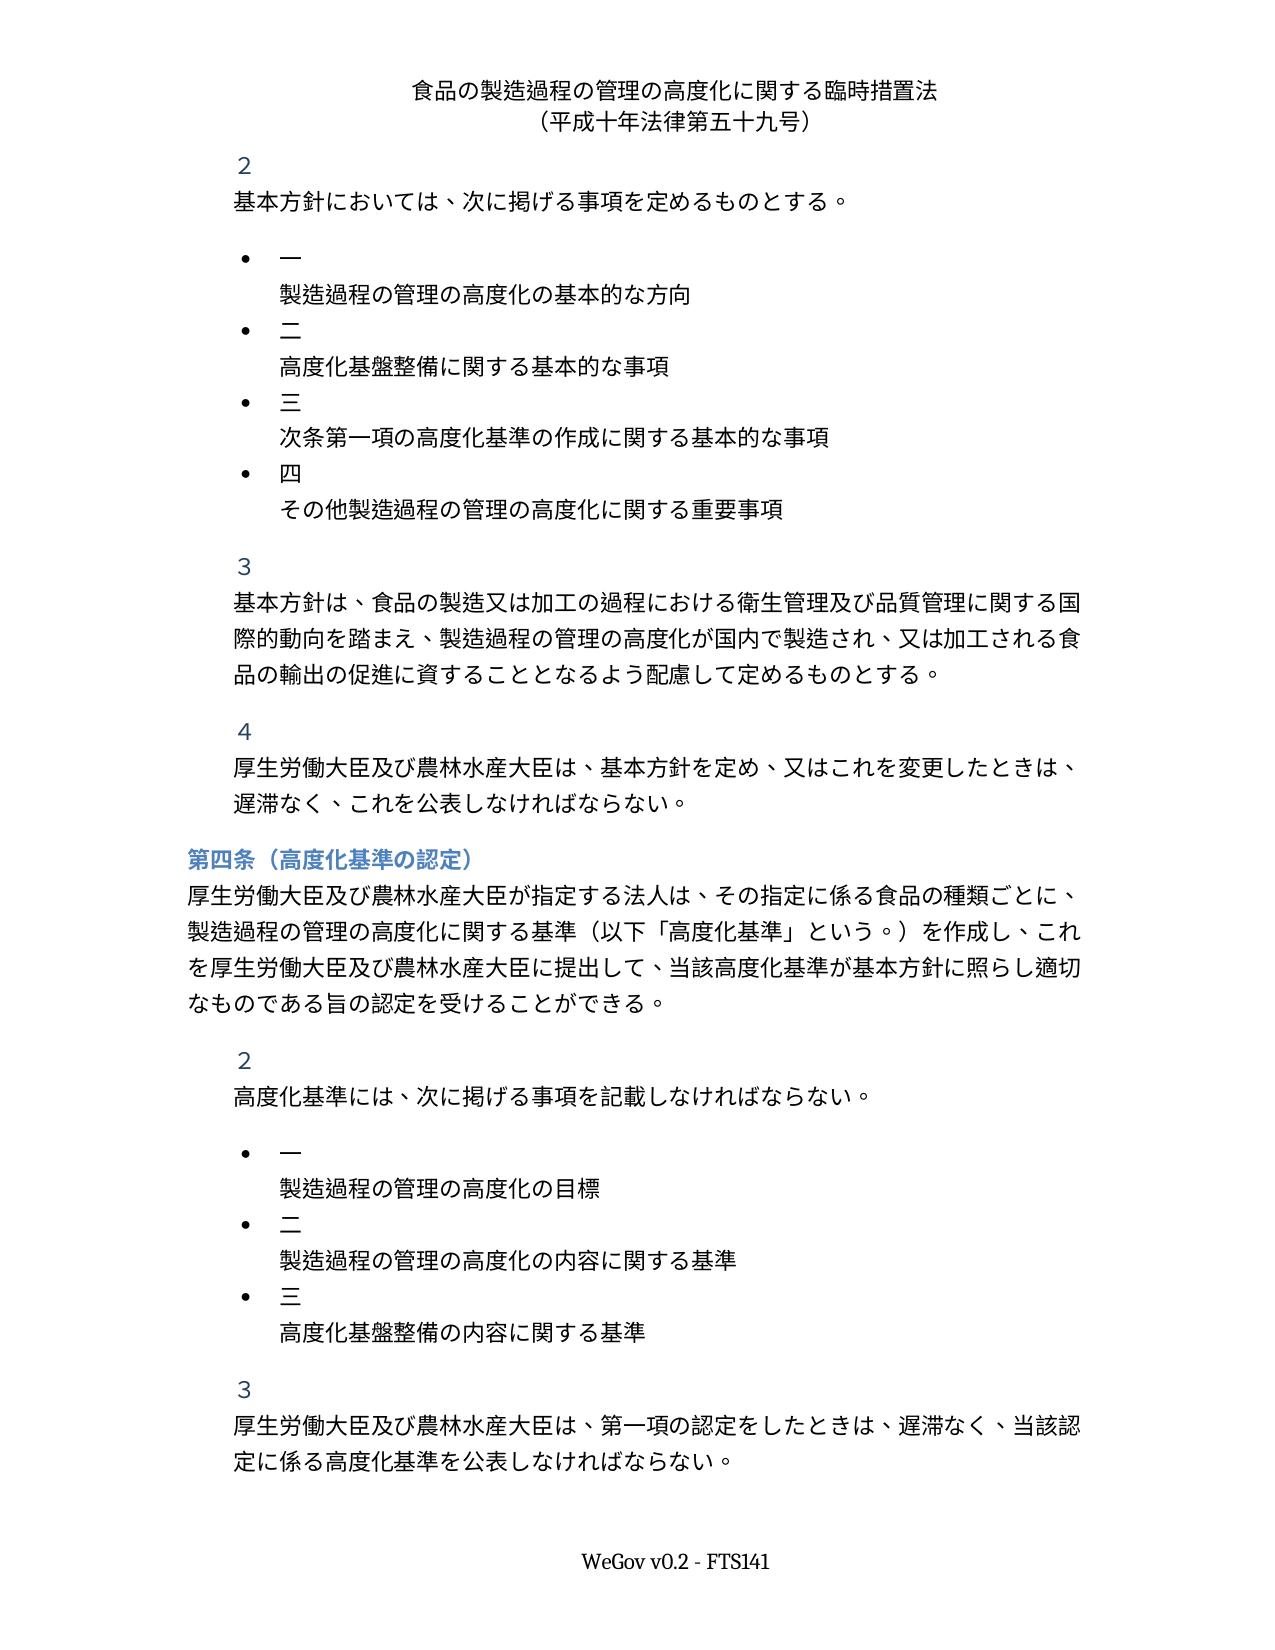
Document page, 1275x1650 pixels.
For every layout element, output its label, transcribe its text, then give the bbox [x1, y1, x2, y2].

list 三 次条第一項の高度化基準の作成に関する基本的な事項 [242, 386, 1087, 454]
list 三 高度化基盤整備の内容に関する基準 [242, 1281, 1087, 1348]
list 二 製造過程の管理の高度化の内容に関する基準 [242, 1209, 1087, 1277]
text 厚生労働大臣及び農林水産大臣は、第一項の認定をしたときは、遅滞なく、当該認定に係る高度化基準を公表しなければならない。 [233, 1410, 1087, 1477]
subtitle ３ [233, 1374, 1087, 1405]
subtitle ４ [233, 716, 1087, 747]
list 二 高度化基盤整備に関する基本的な事項 [242, 314, 1087, 382]
list 一 製造過程の管理の高度化の基本的な方向 [242, 243, 1087, 310]
subtitle ２ [233, 150, 1087, 181]
text 厚生労働大臣及び農林水産大臣は、基本方針を定め、又はこれを変更したときは、遅滞なく、これを公表しなければならない。 [233, 752, 1087, 819]
text 厚生労働大臣及び農林水産大臣が指定する法人は、その指定に係る食品の種類ごとに、製造過程の管理の高度化に関する基準（以下「高度化基準」という。）を作成し、これを厚生労働大臣及び農林水産大臣に提出して、当該高度化基準が基本方針に照らし適切なものである旨の認定を受けることができる。 [187, 880, 1087, 1019]
text 基本方針は、食品の製造又は加工の過程における衛生管理及び品質管理に関する国際的動向を踏まえ、製造過程の管理の高度化が国内で製造され、又は加工される食品の輸出の促進に資することとなるよう配慮して定めるものとする。 [233, 587, 1087, 690]
list 一 製造過程の管理の高度化の目標 [242, 1137, 1087, 1205]
text 高度化基準には、次に掲げる事項を記載しなければならない。 [233, 1081, 1087, 1112]
text 基本方針においては、次に掲げる事項を定めるものとする。 [233, 186, 1087, 217]
list 四 その他製造過程の管理の高度化に関する重要事項 [242, 458, 1087, 526]
subtitle ３ [233, 551, 1087, 582]
subtitle ２ [233, 1045, 1087, 1076]
subtitle 第四条（高度化基準の認定） [187, 844, 1087, 876]
